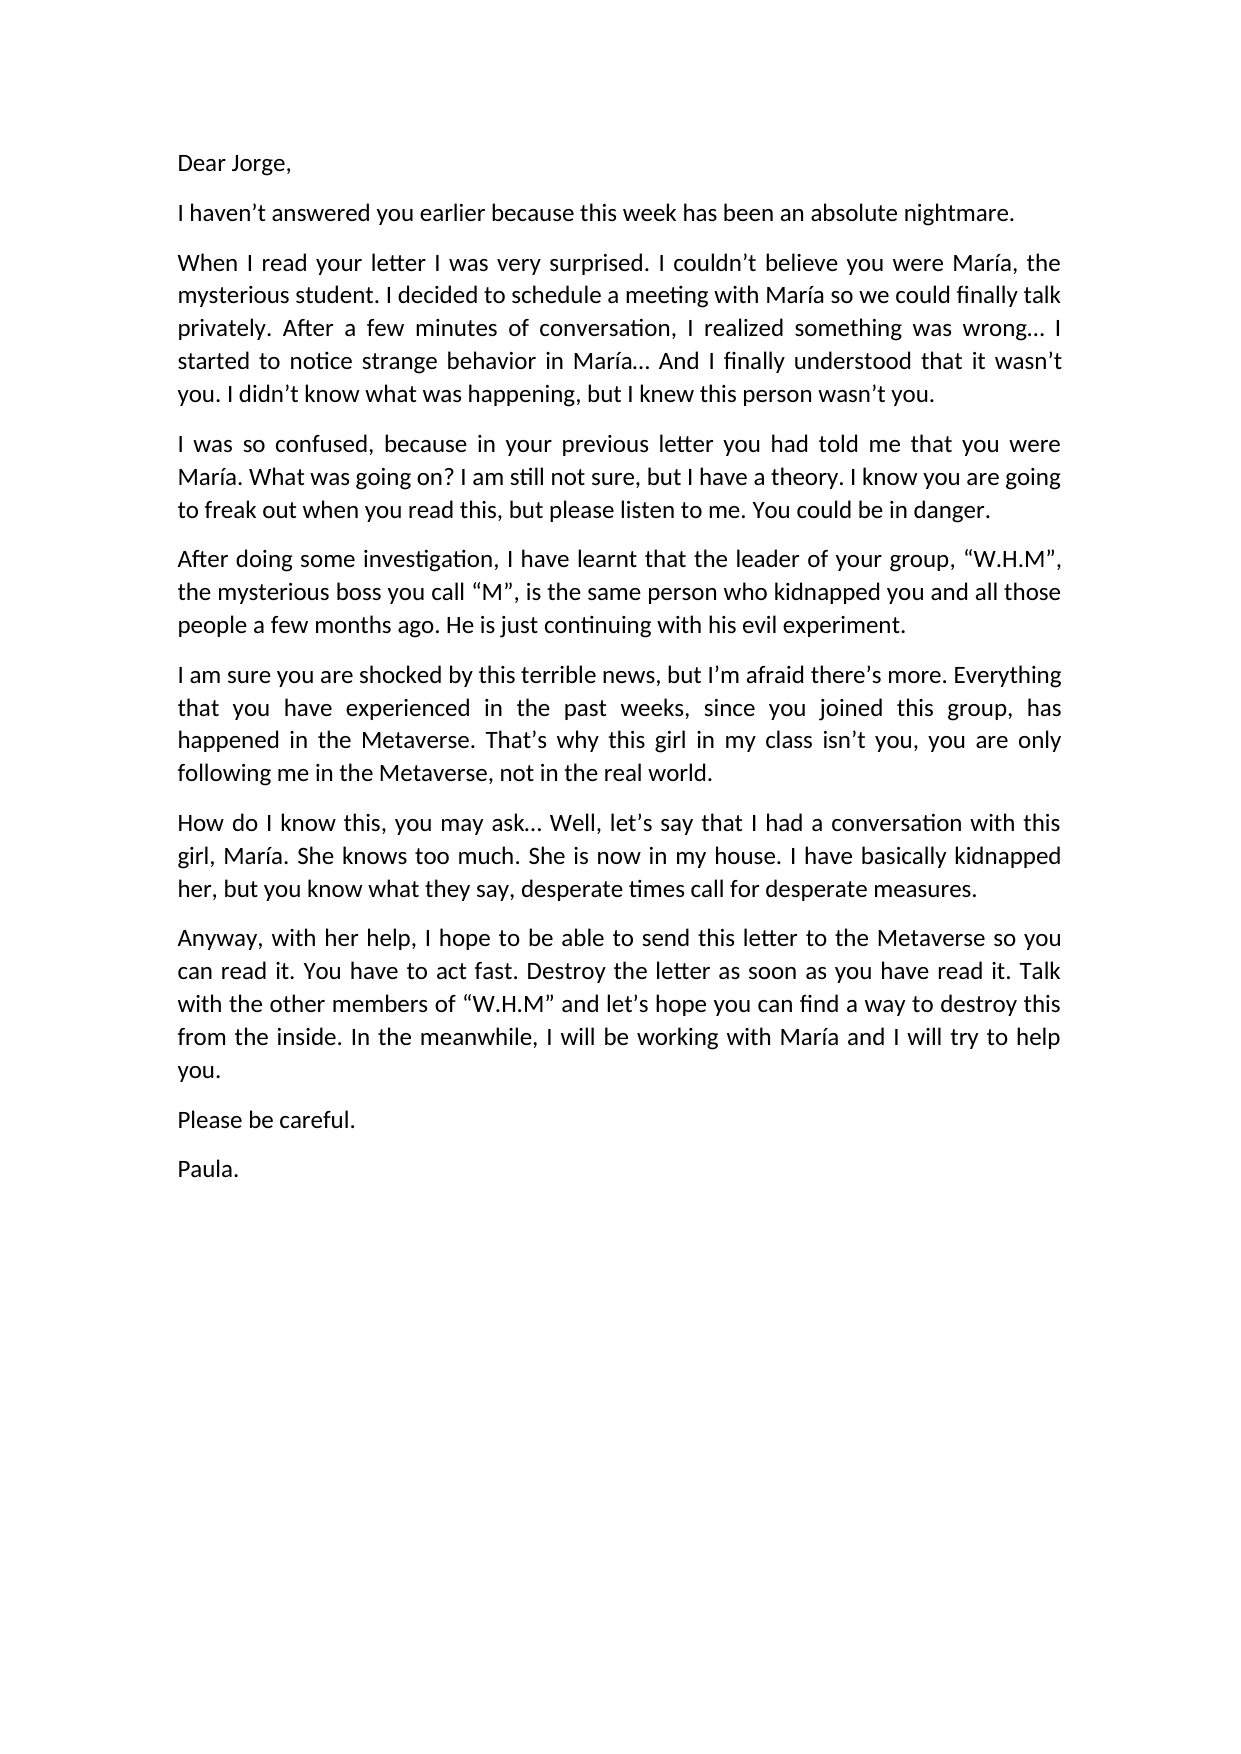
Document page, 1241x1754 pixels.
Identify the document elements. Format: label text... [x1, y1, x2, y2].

text I am sure you are shocked by this terrible news, but I’m afraid there’s more. Everything that you have experienced in the past weeks, since you joined this group, has happened in the Metaverse. That’s why this girl in my class isn’t you, you are only following me in the Metaverse, not in the real world. [177, 659, 1063, 788]
text Please be careful. [177, 1104, 1063, 1134]
text When I read your letter I was very surprised. I couldn’t believe you were María, the mysterious student. I decided to schedule a meeting with María so we could finally talk privately. After a few minutes of conversation, I realized something was wrong… I started to notice strange behavior in María… And I finally understood that it wasn’t you. I didn’t know what was happening, but I knew this person wasn’t you. [177, 247, 1063, 409]
text After doing some investigation, I have learnt that the leader of your group, “W.H.M”, the mysterious boss you call “M”, is the same person who kidnapped you and all those people a few months ago. He is just continuing with his evil experiment. [177, 543, 1063, 640]
text Dear Jorge, [177, 148, 1063, 178]
text I haven’t answered you earlier because this week has been an absolute nightmare. [177, 197, 1063, 228]
text Paula. [177, 1153, 1063, 1184]
text I was so confused, because in your previous letter you had told me that you were María. What was going on? I am still not sure, but I have a theory. I know you are going to freak out when you read this, but please listen to me. You could be in danger. [177, 428, 1063, 524]
text Anyway, with her help, I hope to be able to send this letter to the Metaverse so you can read it. You have to act fast. Destroy the letter as soon as you have read it. Talk with the other members of “W.H.M” and let’s hope you can find a way to destroy this from the inside. In the meanwhile, I will be working with María and I will try to help you. [177, 923, 1063, 1085]
text How do I know this, you may ask… Well, let’s say that I had a conversation with this girl, María. She knows too much. She is now in my house. I have basically kidnapped her, but you know what they say, desperate times call for desperate measures. [177, 807, 1063, 903]
